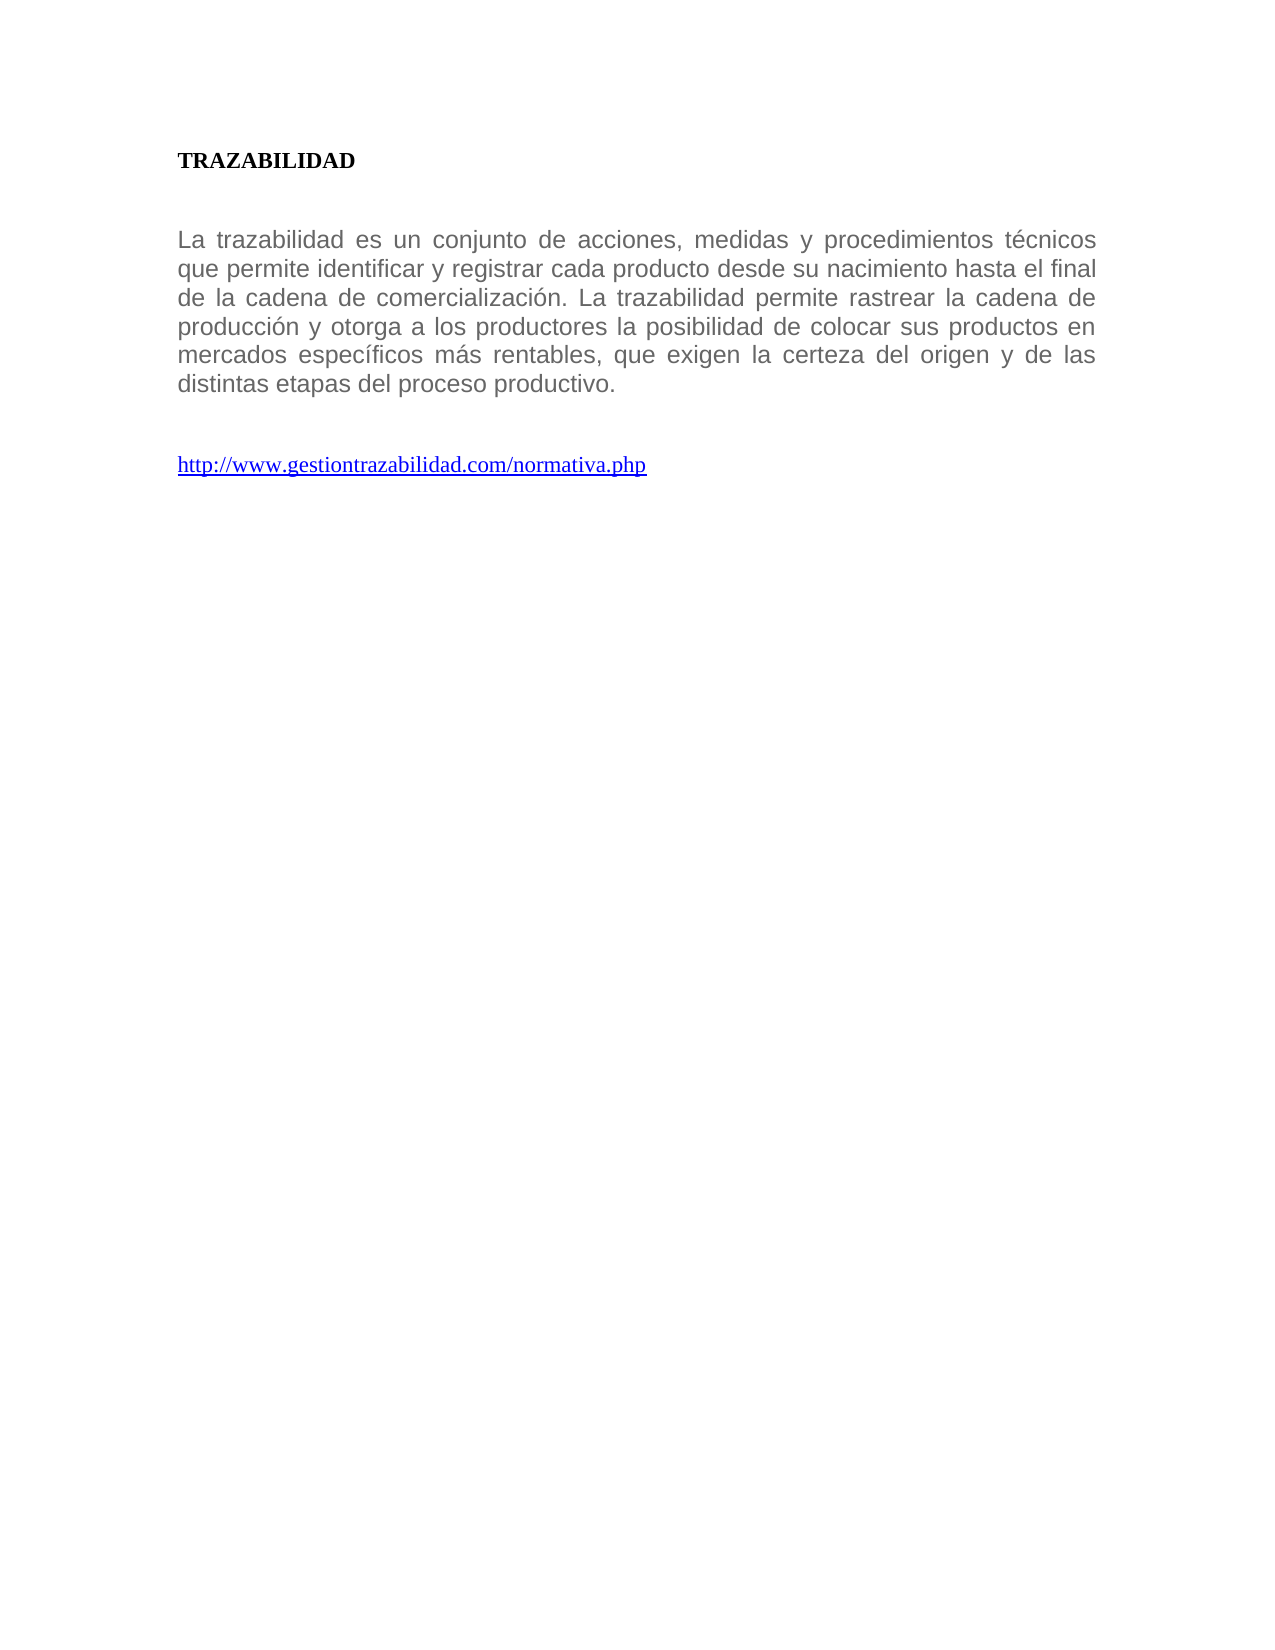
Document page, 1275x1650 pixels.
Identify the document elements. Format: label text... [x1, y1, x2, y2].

text La trazabilidad es un conjunto de acciones, medidas y procedimientos técnicos que permite identificar y registrar cada producto desde su nacimiento hasta el final de la cadena de comercialización. La trazabilidad permite rastrear la cadena de producción y otorga a los productores la posibilidad de colocar sus productos en mercados específicos más rentables, que exigen la certeza del origen y de las distintas etapas del proceso productivo. [177, 225, 1098, 398]
text TRAZABILIDAD [177, 148, 1098, 174]
text http://www.gestiontrazabilidad.com/normativa.php [177, 452, 1098, 478]
